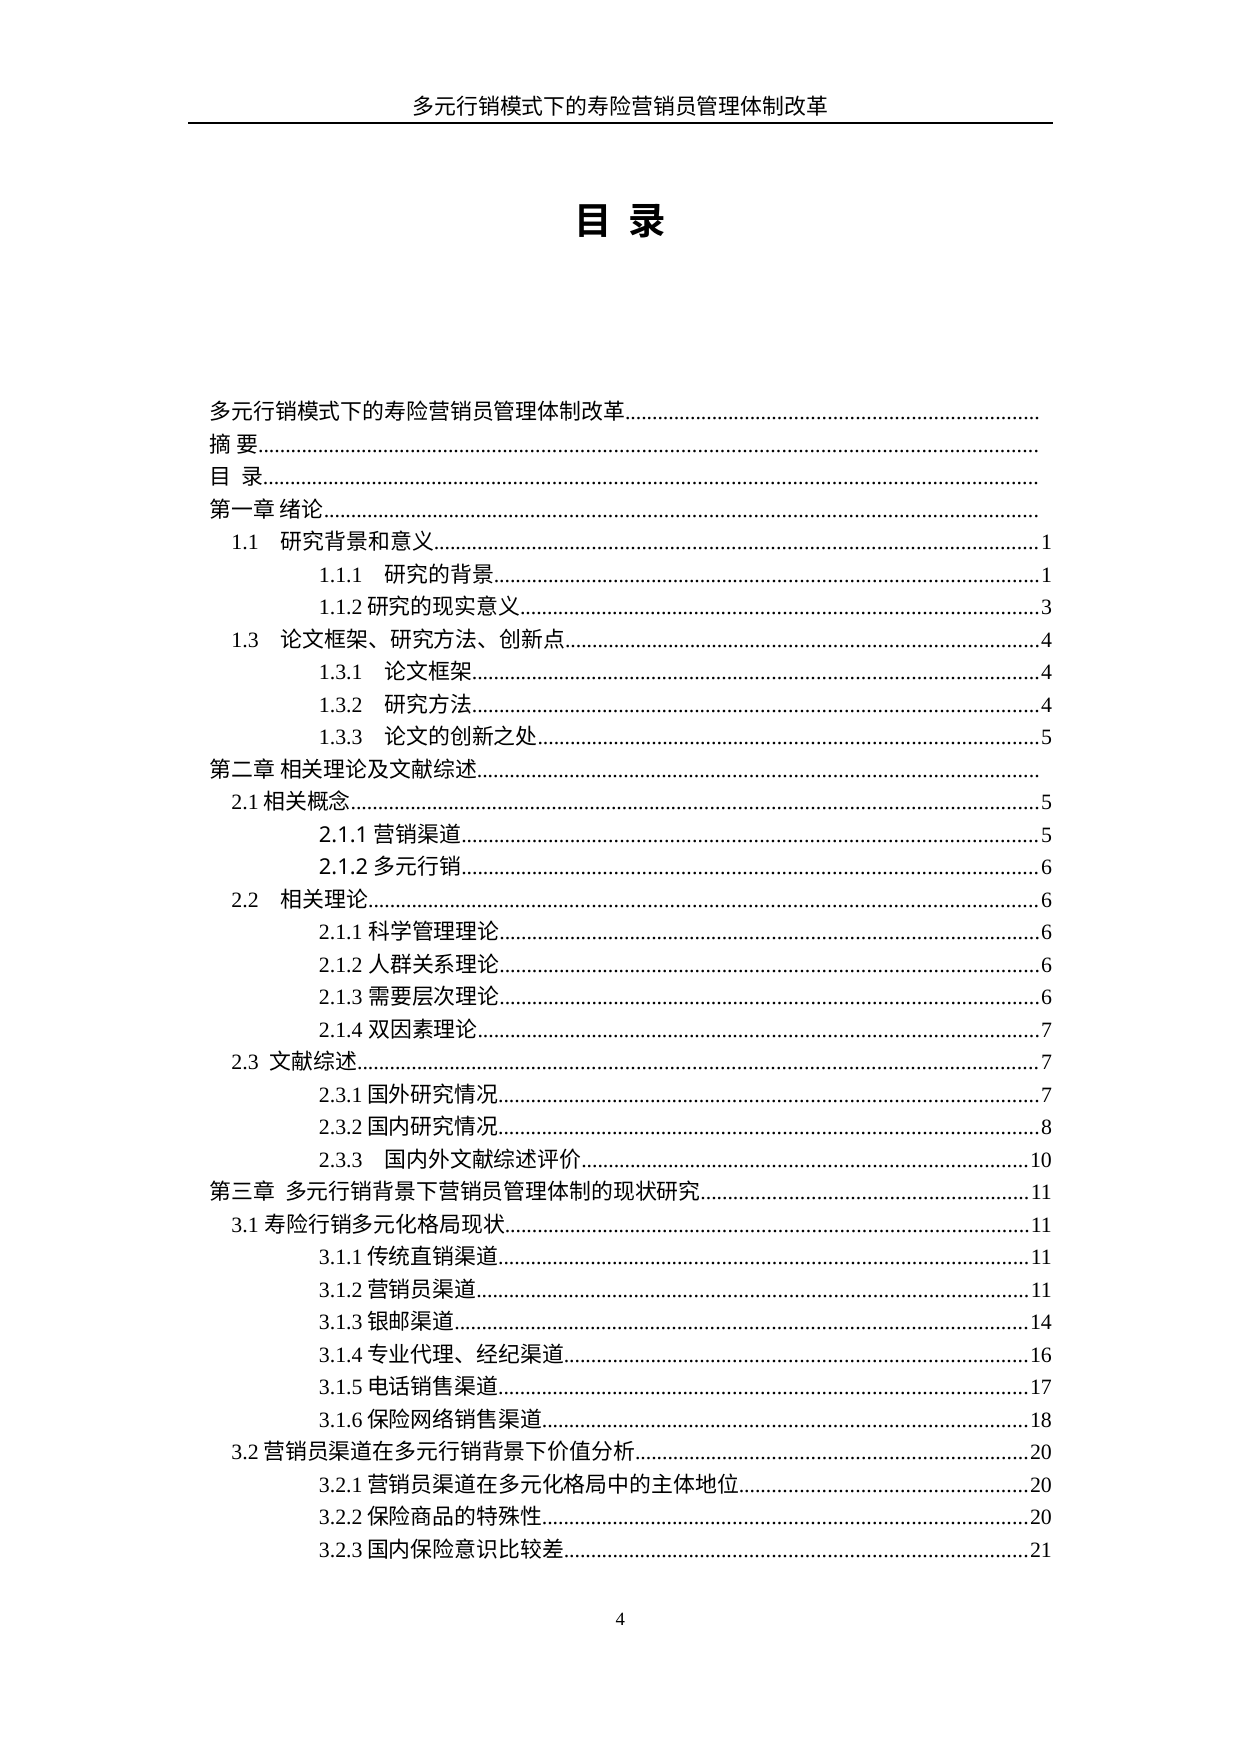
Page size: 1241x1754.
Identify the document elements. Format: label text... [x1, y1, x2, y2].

text 第二章 相关理论及文献综述 5 [209, 751, 1031, 784]
subtitle 目 录 [187, 185, 1053, 250]
text 2.1.4 双因素理论 7 [319, 1011, 1053, 1044]
text 2.1相关概念 5 [231, 784, 1053, 816]
text 1.1.2研究的现实意义 3 [319, 589, 1053, 621]
text 3.1.5电话销售渠道 17 [319, 1369, 1053, 1401]
text 3.2营销员渠道在多元行销背景下价值分析 20 [231, 1434, 1053, 1466]
text 3.1.4专业代理、经纪渠道 16 [319, 1336, 1053, 1369]
text 1.3.2 研究方法 4 [319, 686, 1053, 719]
text 3.2.1营销员渠道在多元化格局中的主体地位 20 [319, 1466, 1053, 1499]
text 3.1.1传统直销渠道 11 [319, 1239, 1053, 1271]
text 3.1.6保险网络销售渠道 18 [319, 1401, 1053, 1434]
text 2.1.2 人群关系理论 6 [319, 946, 1053, 979]
text 2.1.1 营销渠道 5 [319, 816, 1053, 849]
text 1.1 研究背景和意义 1 [231, 524, 1053, 556]
text 2.3 文献综述 7 [231, 1044, 1053, 1076]
text 1.3.1 论文框架 4 [319, 654, 1053, 686]
text 多元行销模式下的寿险营销员管理体制改革 1 [209, 394, 1031, 426]
text 第三章 多元行销背景下营销员管理体制的现状研究 11 [209, 1174, 1031, 1206]
text 1.3.3 论文的创新之处 5 [319, 719, 1053, 751]
text 第一章 绪论 1 [209, 491, 1031, 524]
text 1.3 论文框架、研究方法、创新点 4 [231, 621, 1053, 654]
text 2.1.1 科学管理理论 6 [319, 914, 1053, 946]
text 2.2 相关理论 6 [231, 881, 1053, 914]
text 2.3.1国外研究情况 7 [319, 1076, 1053, 1109]
text 3.2.3国内保险意识比较差 21 [319, 1531, 1053, 1564]
text 3.2.2保险商品的特殊性 20 [319, 1499, 1053, 1531]
text 1.1.1 研究的背景 1 [319, 556, 1053, 589]
text 3.1 寿险行销多元化格局现状 11 [231, 1206, 1053, 1239]
text 2.1.3 需要层次理论 6 [319, 979, 1053, 1011]
text 摘 要 1 [209, 426, 1031, 459]
text 2.3.2国内研究情况 8 [319, 1109, 1053, 1141]
text 2.1.2 多元行销 6 [319, 849, 1053, 881]
text 3.1.2营销员渠道 11 [319, 1271, 1053, 1304]
text 目 录 3 [209, 459, 1031, 491]
text 2.3.3 国内外文献综述评价 10 [319, 1141, 1053, 1174]
text 3.1.3银邮渠道 14 [319, 1304, 1053, 1336]
